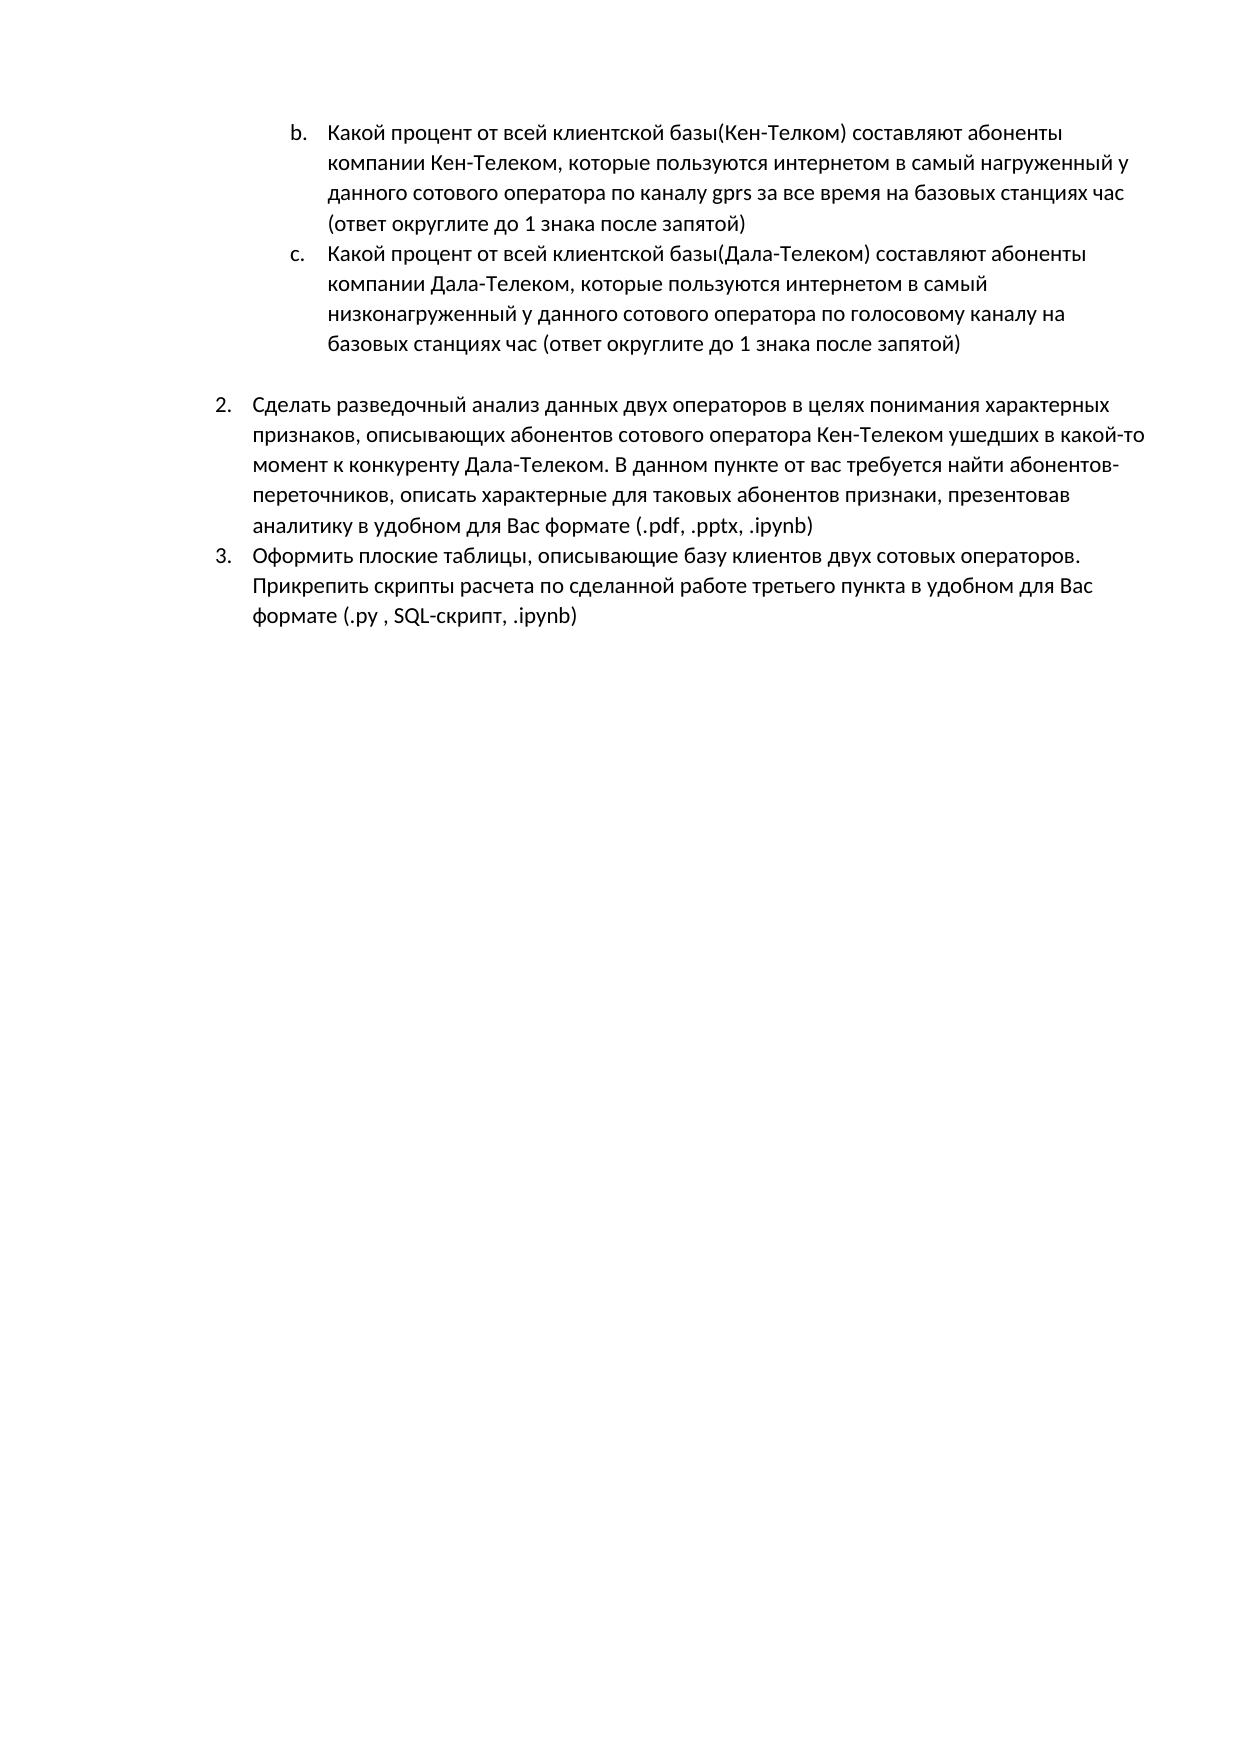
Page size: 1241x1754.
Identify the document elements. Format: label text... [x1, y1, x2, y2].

list Какой процент от всей клиентской базы(Дала-Телеком) составляют абоненты компании Дала-Телеком, которые пользуются интернетом в самый низконагруженный у данного сотового оператора по голосовому каналу на базовых станциях час (ответ округлите до 1 знака после запятой) [290, 239, 1152, 388]
list Сделать разведочный анализ данных двух операторов в целях понимания характерных признаков, описывающих абонентов сотового оператора Кен-Телеком ушедших в какой-то момент к конкуренту Дала-Телеком. В данном пункте от вас требуется найти абонентов-переточников, описать характерные для таковых абонентов признаки, презентовав аналитику в удобном для Вас формате (.pdf, .pptx, .ipynb) [215, 390, 1152, 539]
list Оформить плоские таблицы, описывающие базу клиентов двух сотовых операторов. Прикрепить скрипты расчета по сделанной работе третьего пункта в удобном для Вас формате (.py , SQL-скрипт, .ipynb) [215, 541, 1152, 629]
list Какой процент от всей клиентской базы(Кен-Телком) составляют абоненты компании Кен-Телеком, которые пользуются интернетом в самый нагруженный у данного сотового оператора по каналу gprs за все время на базовых станциях час (ответ округлите до 1 знака после запятой) [290, 118, 1152, 237]
